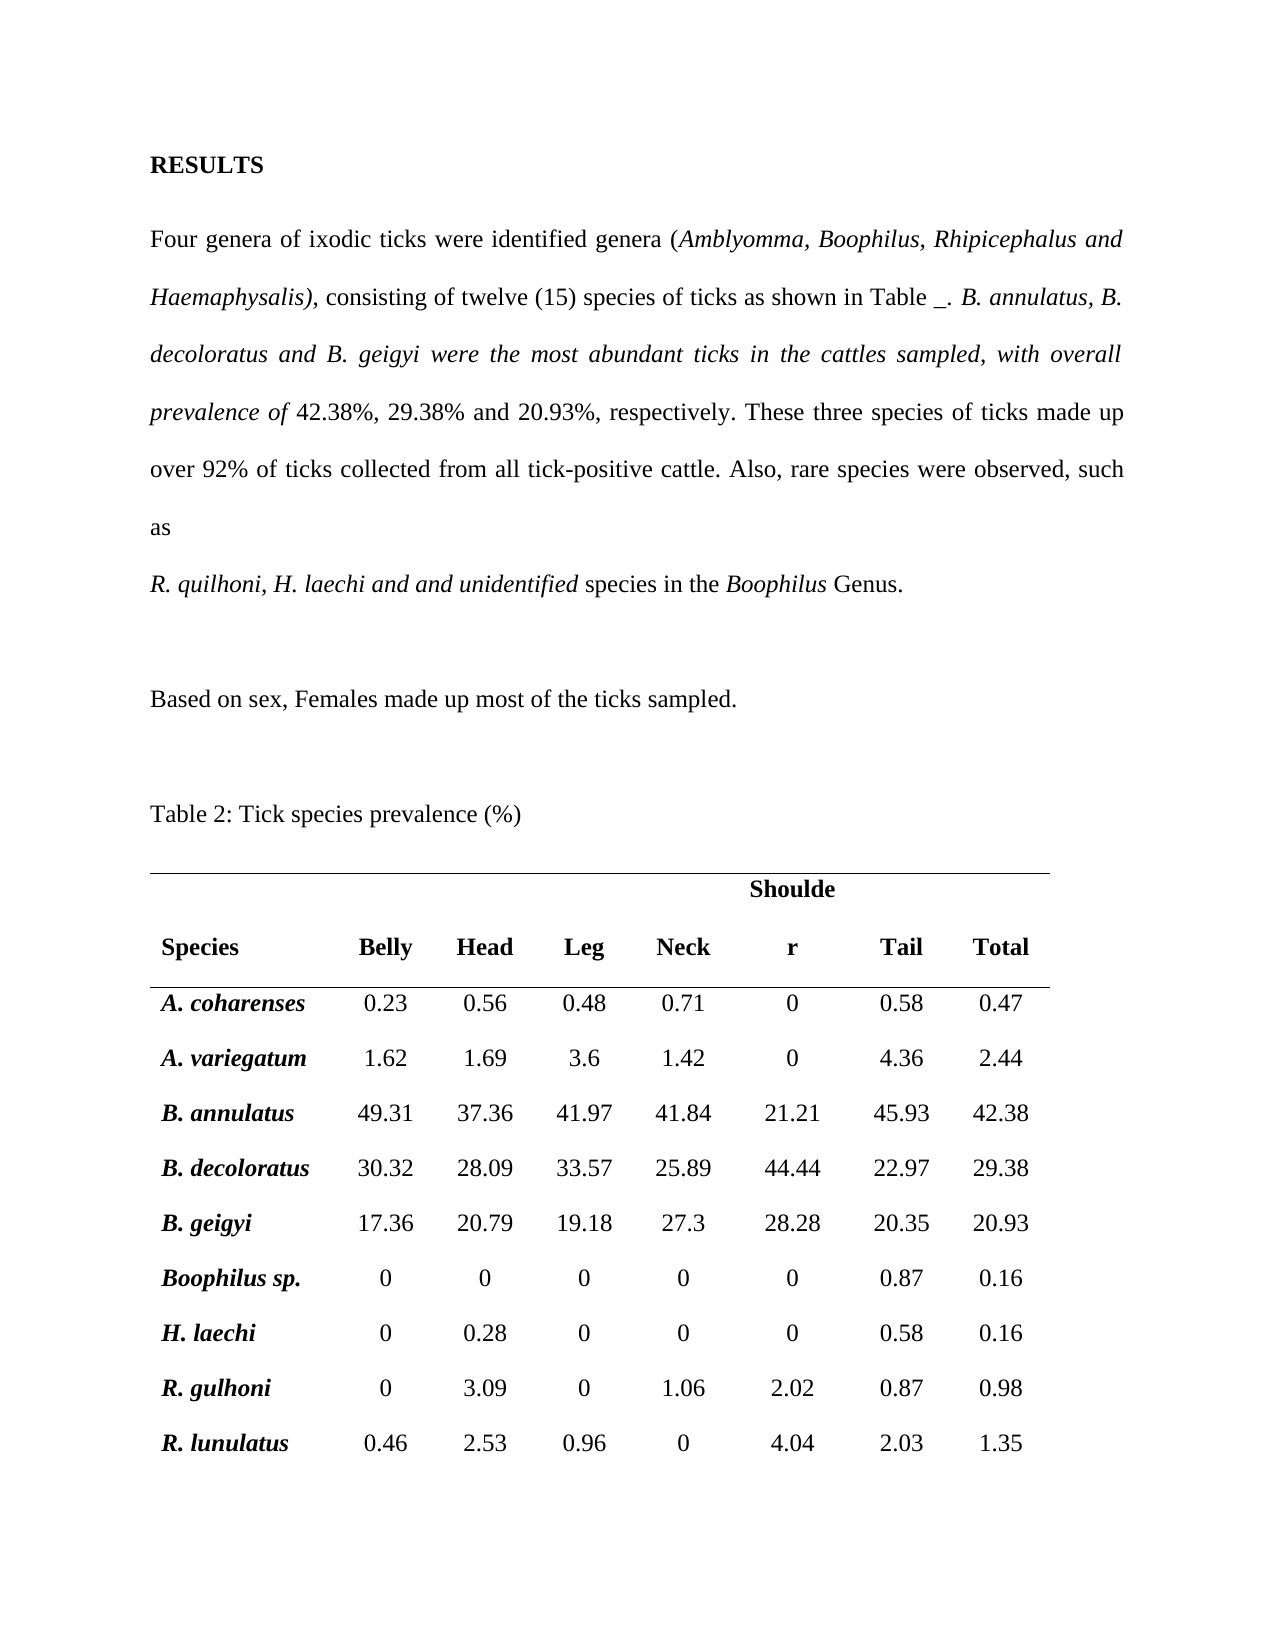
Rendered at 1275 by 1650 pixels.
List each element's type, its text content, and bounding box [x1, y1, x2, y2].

table_cell 20.79 [435, 1208, 534, 1263]
table_cell 3.6 [535, 1043, 634, 1098]
table_cell 0.96 [535, 1428, 634, 1483]
text Table 2: Tick species prevalence (%) [150, 799, 1125, 828]
table_cell 0 [733, 1318, 852, 1373]
table_cell 41.84 [634, 1098, 733, 1153]
table_cell 0.87 [852, 1263, 951, 1318]
table_cell 20.93 [951, 1208, 1050, 1263]
table_cell 4.36 [852, 1043, 951, 1098]
table_cell 20.35 [852, 1208, 951, 1263]
table_cell 33.57 [535, 1153, 634, 1208]
table_cell R. lunulatus [150, 1428, 336, 1483]
table_cell 2.53 [435, 1428, 534, 1483]
table_cell 1.42 [634, 1043, 733, 1098]
table_header Total [951, 874, 1050, 987]
table_header Species [150, 874, 336, 987]
table_cell 0 [634, 1428, 733, 1483]
table_cell 0.47 [951, 988, 1050, 1043]
table_cell 41.97 [535, 1098, 634, 1153]
table_cell A. variegatum [150, 1043, 336, 1098]
table_cell 29.38 [951, 1153, 1050, 1208]
table_cell 3.09 [435, 1373, 534, 1428]
table_cell 0 [535, 1318, 634, 1373]
table_cell 0.87 [852, 1373, 951, 1428]
table_cell B. decoloratus [150, 1153, 336, 1208]
table_cell 28.09 [435, 1153, 534, 1208]
table_cell 1.06 [634, 1373, 733, 1428]
table_cell Boophilus sp. [150, 1263, 336, 1318]
table_cell 0.58 [852, 1318, 951, 1373]
table_cell 0.71 [634, 988, 733, 1043]
text R. quilhoni, H. laechi and and unidentified species in the Boophilus Genus. [150, 569, 1125, 598]
table_cell 1.69 [435, 1043, 534, 1098]
table_header Leg [535, 874, 634, 987]
table_cell 2.02 [733, 1373, 852, 1428]
table_cell 4.04 [733, 1428, 852, 1483]
table_header Neck [634, 874, 733, 987]
table_header Shoulder [733, 874, 852, 987]
table_cell 1.35 [951, 1428, 1050, 1483]
table_cell 0.23 [336, 988, 435, 1043]
table_cell 0 [336, 1318, 435, 1373]
table_cell 0 [535, 1263, 634, 1318]
table_cell 0.98 [951, 1373, 1050, 1428]
text RESULTS [150, 150, 1125, 179]
table_cell 2.44 [951, 1043, 1050, 1098]
table_cell 1.62 [336, 1043, 435, 1098]
table_cell 0.56 [435, 988, 534, 1043]
table_cell 0 [733, 1263, 852, 1318]
table_cell 45.93 [852, 1098, 951, 1153]
text Based on sex, Females made up most of the ticks sampled. [150, 684, 1125, 713]
table_cell 0 [336, 1373, 435, 1428]
table_cell 19.18 [535, 1208, 634, 1263]
table_cell 0.16 [951, 1318, 1050, 1373]
table_cell A. coharenses [150, 988, 336, 1043]
table_cell 0.58 [852, 988, 951, 1043]
text Four genera of ixodic ticks were identified genera (Amblyomma, Boophilus, Rhipicephalus and Haemaphysalis), consisting of twelve (15) species of ticks as shown in Table _. B. annulatus, B. decoloratus and B. geigyi were the most abundant ticks in the cattles sampled, with overall prevalence of 42.38%, 29.38% and 20.93%, respectively. These three species of ticks made up over 92% of ticks collected from all tick-positive cattle. Also, rare species were observed, such as [150, 224, 1125, 540]
table_header Tail [852, 874, 951, 987]
table_cell 21.21 [733, 1098, 852, 1153]
table_cell 37.36 [435, 1098, 534, 1153]
table_cell 30.32 [336, 1153, 435, 1208]
table_cell 0.48 [535, 988, 634, 1043]
table_cell 0.46 [336, 1428, 435, 1483]
table_cell 0 [733, 1043, 852, 1098]
table_cell 27.3 [634, 1208, 733, 1263]
table_cell 22.97 [852, 1153, 951, 1208]
table_cell 28.28 [733, 1208, 852, 1263]
table_cell 0 [435, 1263, 534, 1318]
table_cell 17.36 [336, 1208, 435, 1263]
table_cell 44.44 [733, 1153, 852, 1208]
table_cell 49.31 [336, 1098, 435, 1153]
table_cell 2.03 [852, 1428, 951, 1483]
table_cell 0 [733, 988, 852, 1043]
table_cell 0 [336, 1263, 435, 1318]
table_cell B. geigyi [150, 1208, 336, 1263]
table_header Head [435, 874, 534, 987]
table_cell R. gulhoni [150, 1373, 336, 1428]
table_cell 0 [634, 1263, 733, 1318]
table_cell 0.28 [435, 1318, 534, 1373]
table_cell B. annulatus [150, 1098, 336, 1153]
table_cell 0 [535, 1373, 634, 1428]
table_header Belly [336, 874, 435, 987]
table_cell 42.38 [951, 1098, 1050, 1153]
table_cell 0.16 [951, 1263, 1050, 1318]
table_cell H. laechi [150, 1318, 336, 1373]
table_cell 0 [634, 1318, 733, 1373]
table_cell 25.89 [634, 1153, 733, 1208]
